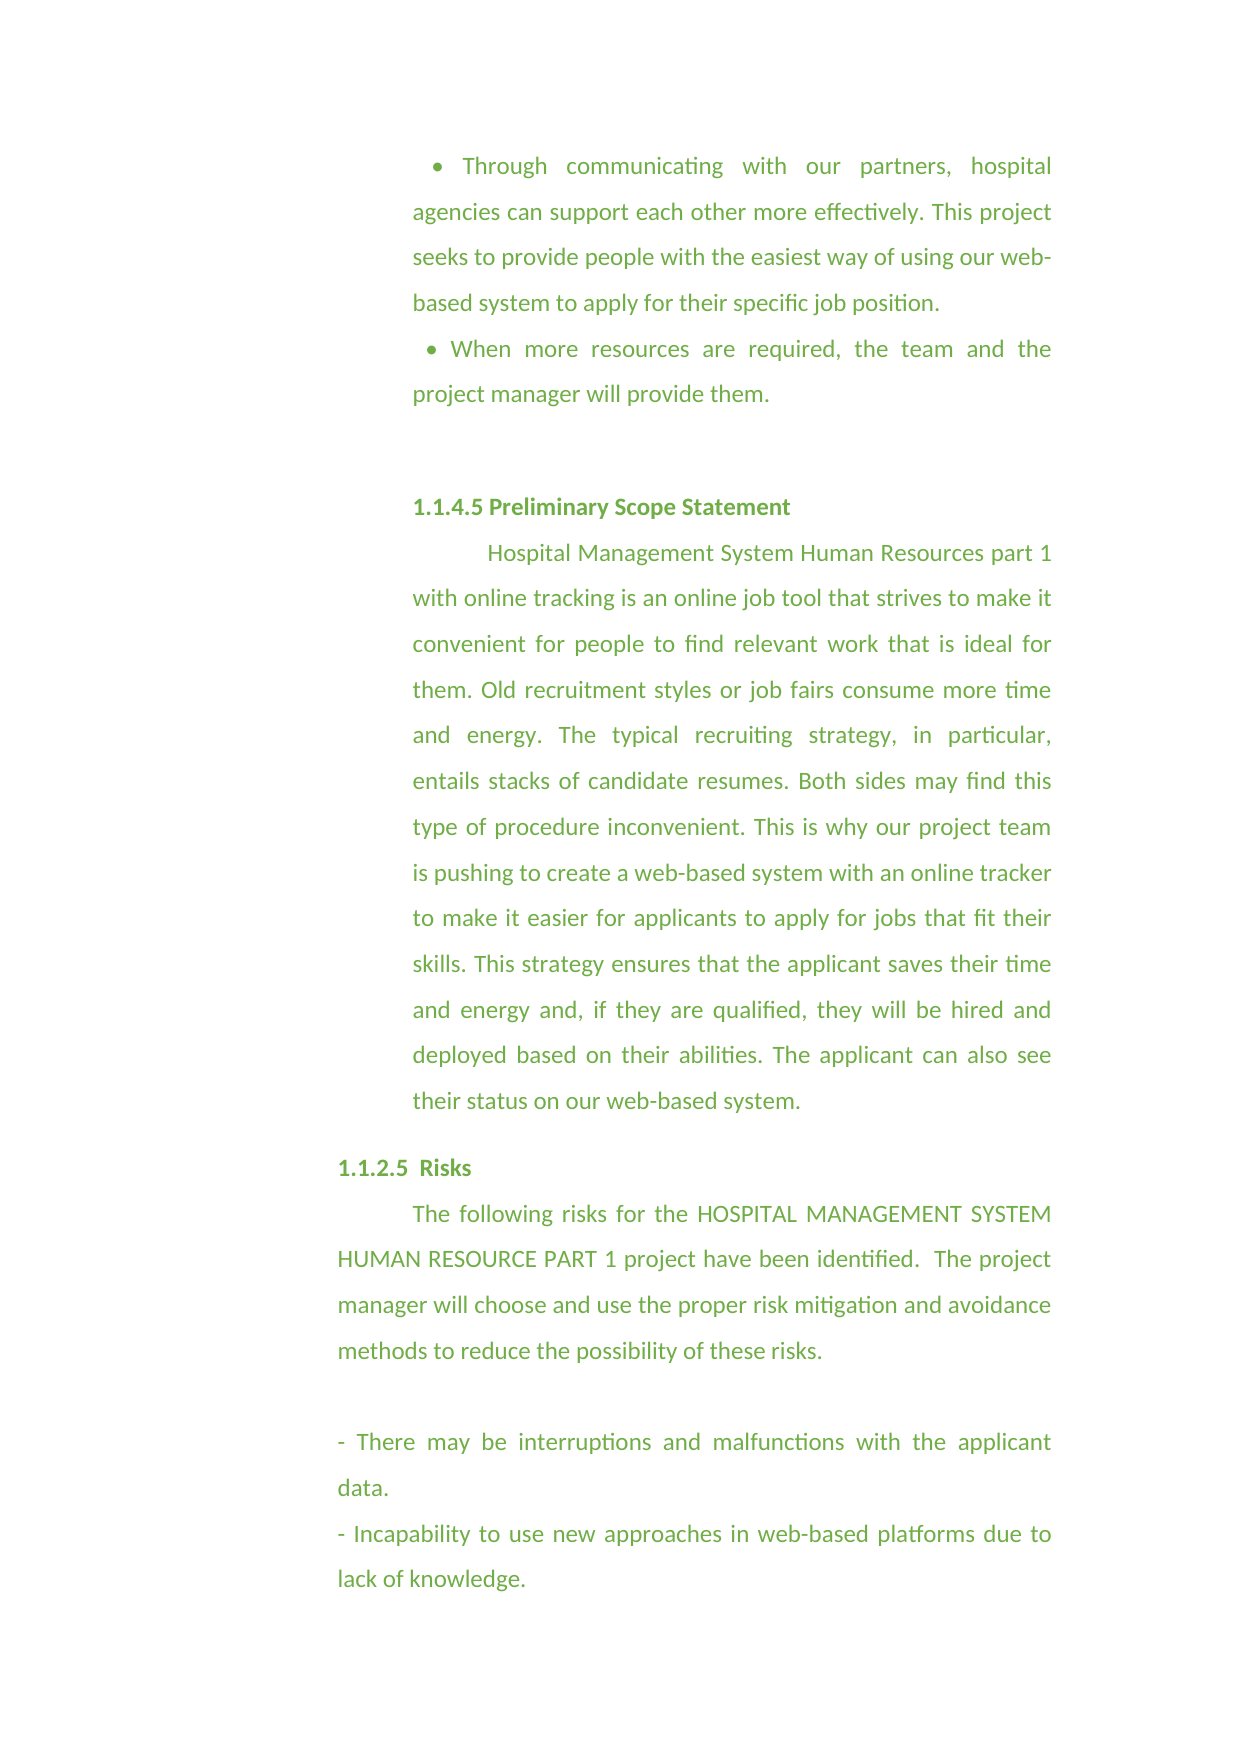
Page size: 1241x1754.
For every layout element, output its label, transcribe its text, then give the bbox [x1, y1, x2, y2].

subtitle 1.1.2.5 Risks [262, 1152, 1053, 1182]
subtitle 1.1.4.5 Preliminary Scope Statement [412, 491, 1053, 521]
text • Through communicating with our partners, hospital agencies can support each other more effectively. This project seeks to provide people with the easiest way of using our web-based system to apply for their specific job position. [412, 150, 1053, 318]
text - Incapability to use new approaches in web-based platforms due to lack of knowledge. [337, 1518, 1053, 1594]
text The following risks for the HOSPITAL MANAGEMENT SYSTEM HUMAN RESOURCE PART 1 project have been identified. The project manager will choose and use the proper risk mitigation and avoidance methods to reduce the possibility of these risks. [337, 1198, 1053, 1365]
text • When more resources are required, the team and the project manager will provide them. [412, 333, 1053, 409]
text - There may be interruptions and malfunctions with the applicant data. [337, 1426, 1053, 1503]
text Hospital Management System Human Resources part 1 with online tracking is an online job tool that strives to make it convenient for people to find relevant work that is ideal for them. Old recruitment styles or job fairs consume more time and energy. The typical recruiting strategy, in particular, entails stacks of candidate resumes. Both sides may find this type of procedure inconvenient. This is why our project team is pushing to create a web-based system with an online tracker to make it easier for applicants to apply for jobs that fit their skills. This strategy ensures that the applicant saves their time and energy and, if they are qualified, they will be hired and deployed based on their abilities. The applicant can also see their status on our web-based system. [412, 537, 1053, 1116]
